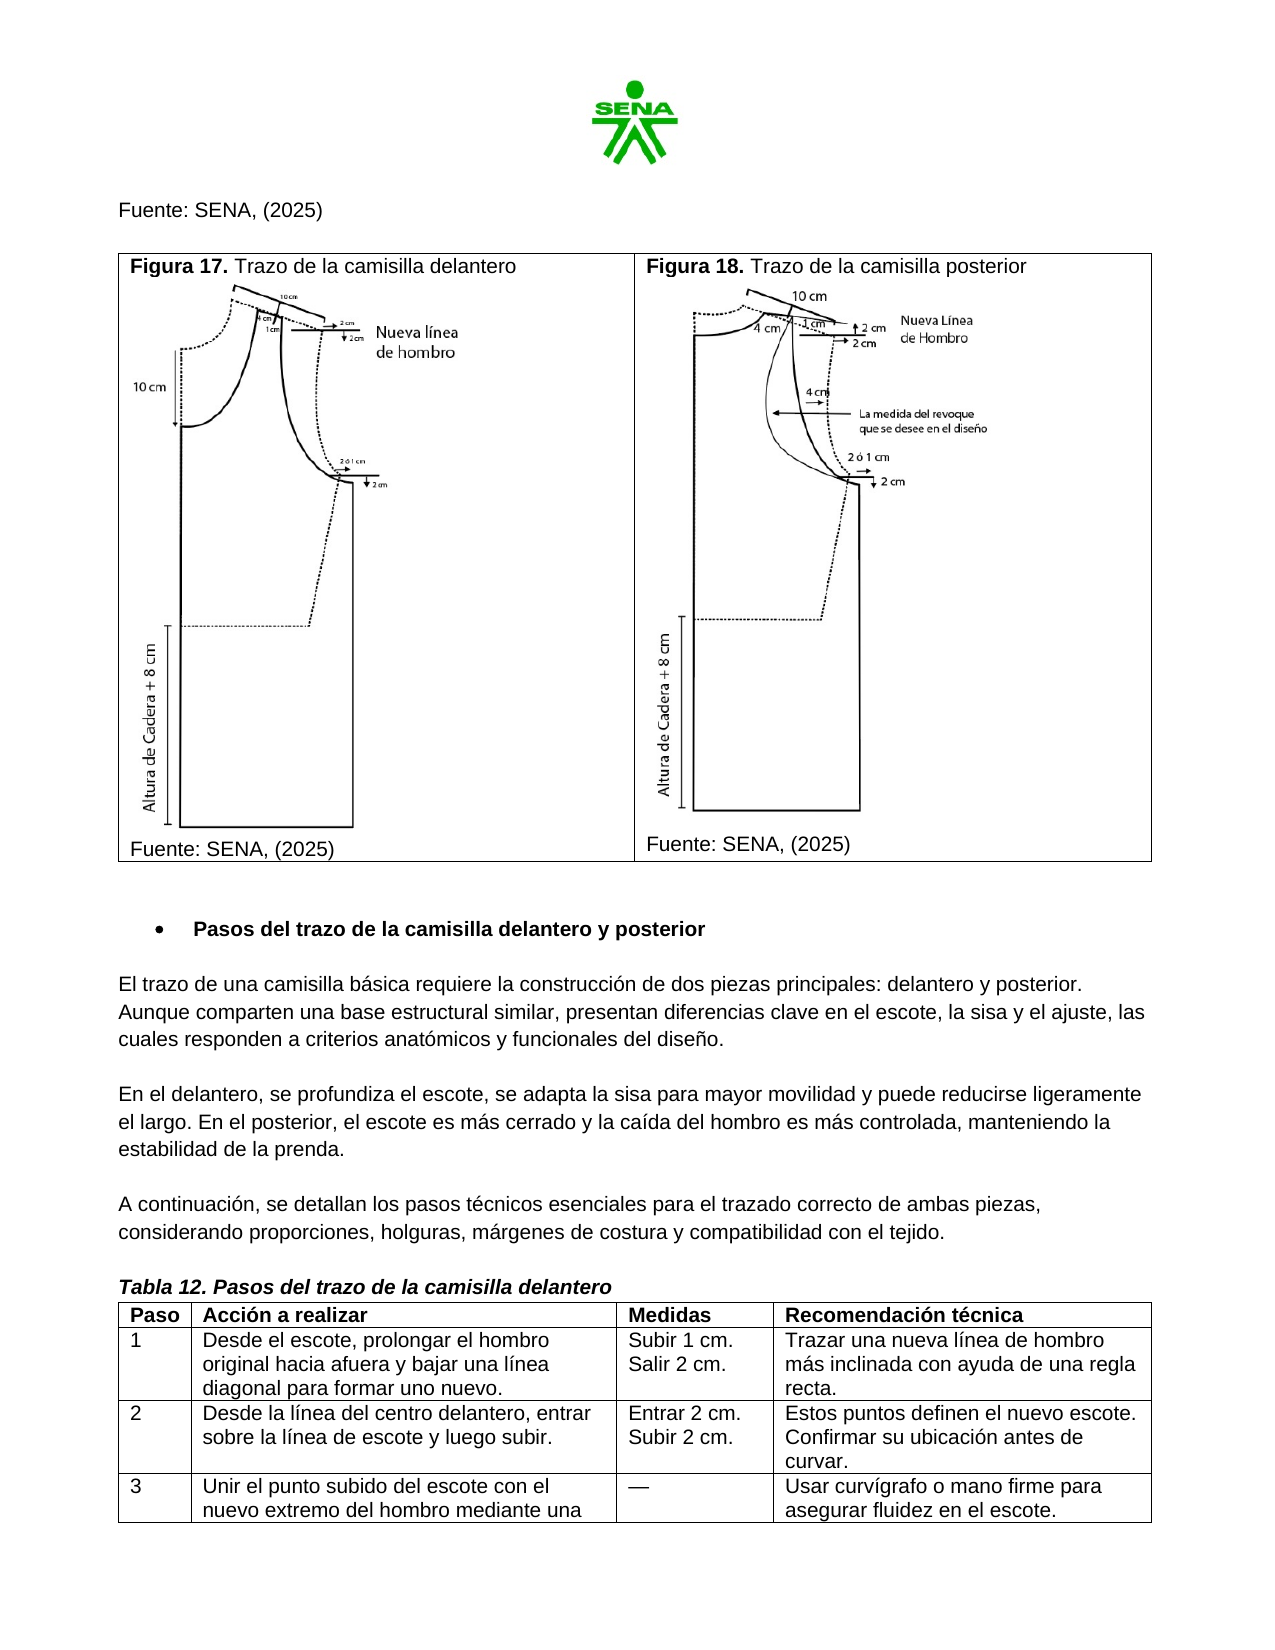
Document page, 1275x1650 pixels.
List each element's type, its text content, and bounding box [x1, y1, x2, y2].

table_header Recomendación técnica [774, 1303, 1151, 1327]
table_cell Desde la línea del centro delantero, entrar sobre la línea de escote y luego subir. [192, 1401, 616, 1473]
table_header Figura 18. Trazo de la camisilla posterior Fuente: SENA, (2025) [635, 254, 1151, 861]
list Pasos del trazo de la camisilla delantero y posterior [156, 917, 1152, 941]
text El trazo de una camisilla básica requiere la construcción de dos piezas principales: delantero y posterior. Aunque comparten una base estructural similar, presentan diferencias clave en el escote, la sisa y el ajuste, las cuales responden a criterios anatómicos y funcionales del diseño. [118, 945, 1152, 1051]
text Tabla 12. Pasos del trazo de la camisilla delantero [118, 1275, 1152, 1299]
text A continuación, se detallan los pasos técnicos esenciales para el trazado correcto de ambas piezas, considerando proporciones, holguras, márgenes de costura y compatibilidad con el tejido. [118, 1192, 1152, 1244]
table_cell Estos puntos definen el nuevo escote. Confirmar su ubicación antes de curvar. [774, 1401, 1151, 1473]
table_cell 3 [119, 1474, 191, 1522]
table_header Figura 17. Trazo de la camisilla delantero Fuente: SENA, (2025) [119, 254, 634, 861]
table_cell Subir 1 cm. Salir 2 cm. [617, 1328, 773, 1400]
picture [586, 75, 684, 172]
table_cell Desde el escote, prolongar el hombro original hacia afuera y bajar una línea diagonal para formar uno nuevo. [192, 1328, 616, 1400]
table_cell — [617, 1474, 773, 1522]
table_header Acción a realizar [192, 1303, 616, 1327]
picture [646, 277, 1015, 832]
table_header Medidas [617, 1303, 773, 1327]
table_cell 2 [119, 1401, 191, 1473]
table_header Paso [119, 1303, 191, 1327]
text En el delantero, se profundiza el escote, se adapta la sisa para mayor movilidad y puede reducirse ligeramente el largo. En el posterior, el escote es más cerrado y la caída del hombro es más controlada, manteniendo la estabilidad de la prenda. [118, 1082, 1152, 1161]
table_cell Trazar una nueva línea de hombro más inclinada con ayuda de una regla recta. [774, 1328, 1151, 1400]
table_cell Entrar 2 cm. Subir 2 cm. [617, 1401, 773, 1473]
table_cell 1 [119, 1328, 191, 1400]
picture [129, 277, 483, 838]
table_cell Usar curvígrafo o mano firme para asegurar fluidez en el escote. [774, 1474, 1151, 1522]
text Fuente: SENA, (2025) [118, 198, 1152, 222]
table_cell Unir el punto subido del escote con el nuevo extremo del hombro mediante una curva suave. [192, 1474, 616, 1522]
